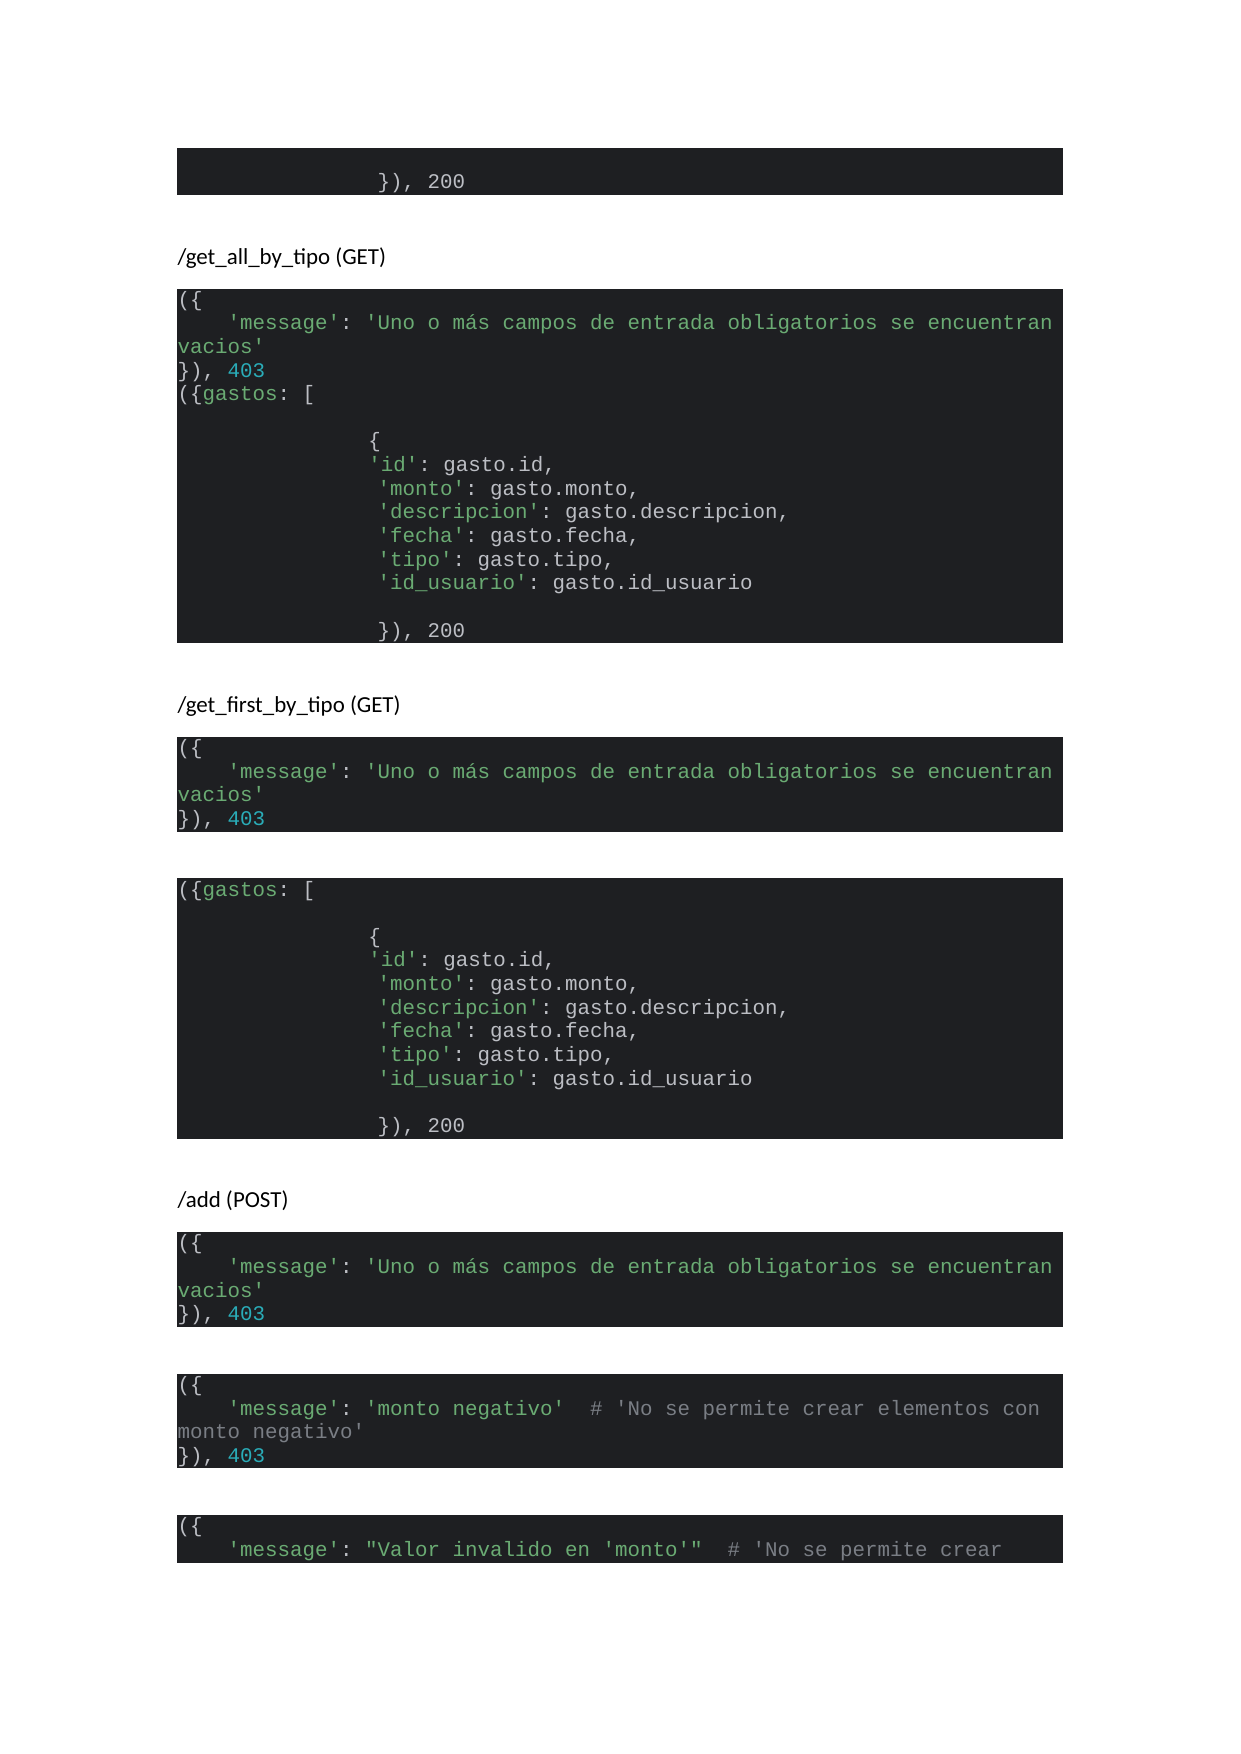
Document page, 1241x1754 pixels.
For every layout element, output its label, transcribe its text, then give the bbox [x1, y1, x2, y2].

text /get_all_by_tipo (GET) [177, 242, 1063, 270]
text /add (POST) [177, 1186, 1063, 1213]
text ({gastos: [ [177, 383, 1063, 407]
text ({ 'message': 'Uno o más campos de entrada obligatorios se encuentran vacios' }), 403 [177, 289, 1063, 383]
text ({gastos: [ [177, 878, 1063, 902]
text ({ 'message': 'Uno o más campos de entrada obligatorios se encuentran vacios' }), 403 [177, 737, 1063, 832]
text ({ 'message': 'Uno o más campos de entrada obligatorios se encuentran vacios' }), 403 [177, 1232, 1063, 1327]
text ({ 'message': 'monto negativo' # 'No se permite crear elementos con monto negativo' }), 403 [177, 1374, 1063, 1468]
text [177, 431, 1063, 596]
text }), 200 [177, 148, 1063, 195]
text }), 200 [177, 1091, 1063, 1139]
text }), 200 [177, 596, 1063, 643]
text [177, 1515, 1063, 1563]
text /get_first_by_tipo (GET) [177, 690, 1063, 718]
